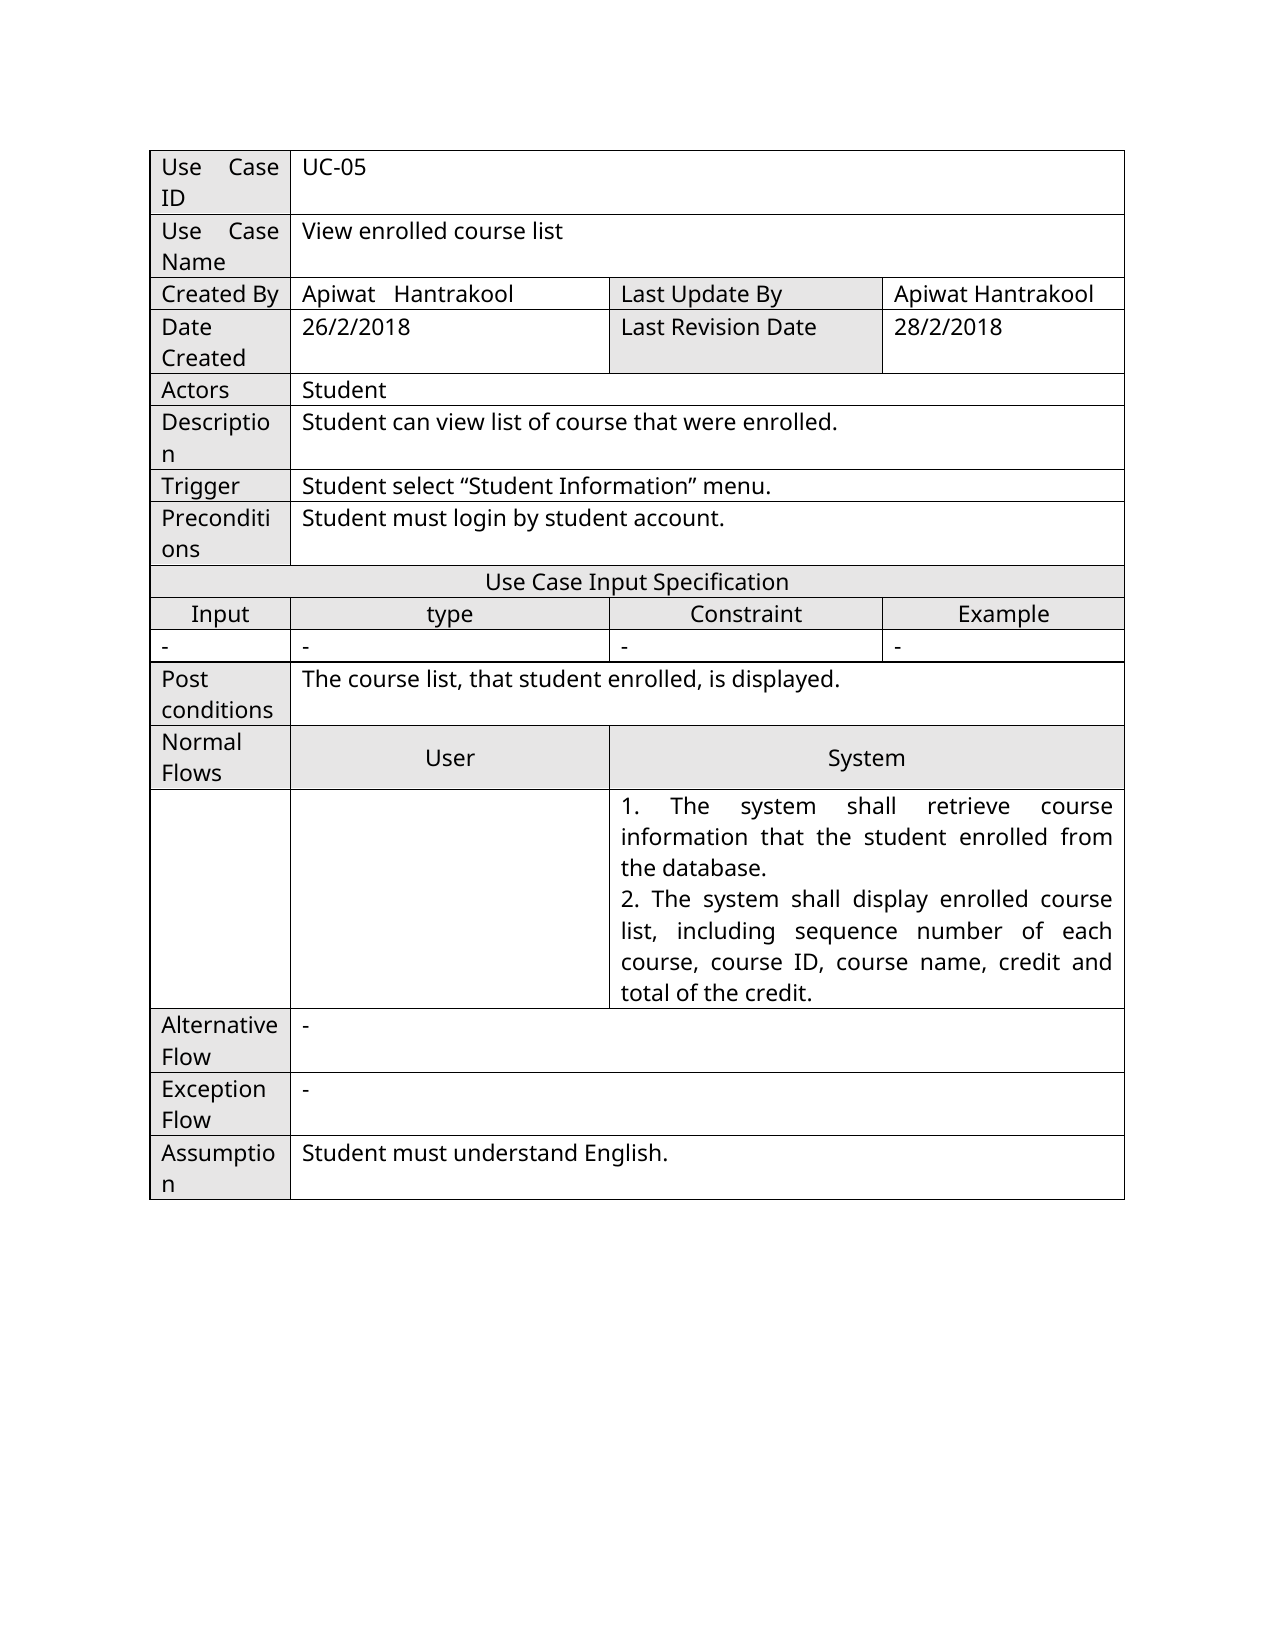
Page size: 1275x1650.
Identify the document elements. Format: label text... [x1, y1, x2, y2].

table_cell Post conditions [151, 663, 290, 725]
table_cell Use Case Name [151, 215, 290, 277]
table_cell Alternative Flow [151, 1009, 290, 1072]
table_cell [291, 790, 609, 1008]
table_cell - [291, 630, 609, 661]
table_cell [151, 790, 290, 1008]
table_cell - [610, 630, 882, 661]
table_header Use Case ID [151, 151, 290, 213]
table_cell Last Update By [610, 278, 882, 309]
table_cell Date Created [151, 310, 290, 373]
table_cell Input [151, 598, 290, 629]
table_cell type [291, 598, 609, 629]
table_cell Student select “Student Information” menu. [291, 470, 1124, 501]
table_cell - [151, 630, 290, 661]
table_cell Last Revision Date [610, 310, 882, 373]
table_cell The course list, that student enrolled, is displayed. [291, 663, 1124, 725]
table_cell 28/2/2018 [883, 310, 1124, 373]
table_cell Student must understand English. [291, 1136, 1124, 1199]
table_cell Use Case Input Specification [151, 566, 1124, 597]
table_cell Student can view list of course that were enrolled. [291, 406, 1124, 469]
table_cell Description [151, 406, 290, 469]
table_cell Preconditions [151, 502, 290, 564]
table_cell 1. The system shall retrieve course information that the student enrolled from the database. 2. The system shall display enrolled course list, including sequence number of each course, course ID, course name, credit and total of the credit. [610, 790, 1124, 1008]
table_cell Exception Flow [151, 1073, 290, 1135]
table_cell - [291, 1009, 1124, 1072]
table_cell Created By [151, 278, 290, 309]
table_cell - [883, 630, 1124, 661]
table_cell Example [883, 598, 1124, 629]
table_cell View enrolled course list [291, 215, 1124, 277]
table_cell Assumption [151, 1136, 290, 1199]
table_cell Apiwat Hantrakool [883, 278, 1124, 309]
table_header UC-05 [291, 151, 1124, 213]
table_cell Actors [151, 374, 290, 405]
table_cell Apiwat Hantrakool [291, 278, 609, 309]
table_cell Normal Flows [151, 726, 290, 788]
table_cell - [291, 1073, 1124, 1135]
table_cell Student [291, 374, 1124, 405]
table_cell Constraint [610, 598, 882, 629]
table_cell Trigger [151, 470, 290, 501]
table_cell 26/2/2018 [291, 310, 609, 373]
table_cell Student must login by student account. [291, 502, 1124, 564]
table_cell User [291, 726, 609, 788]
table_cell System [610, 726, 1124, 788]
